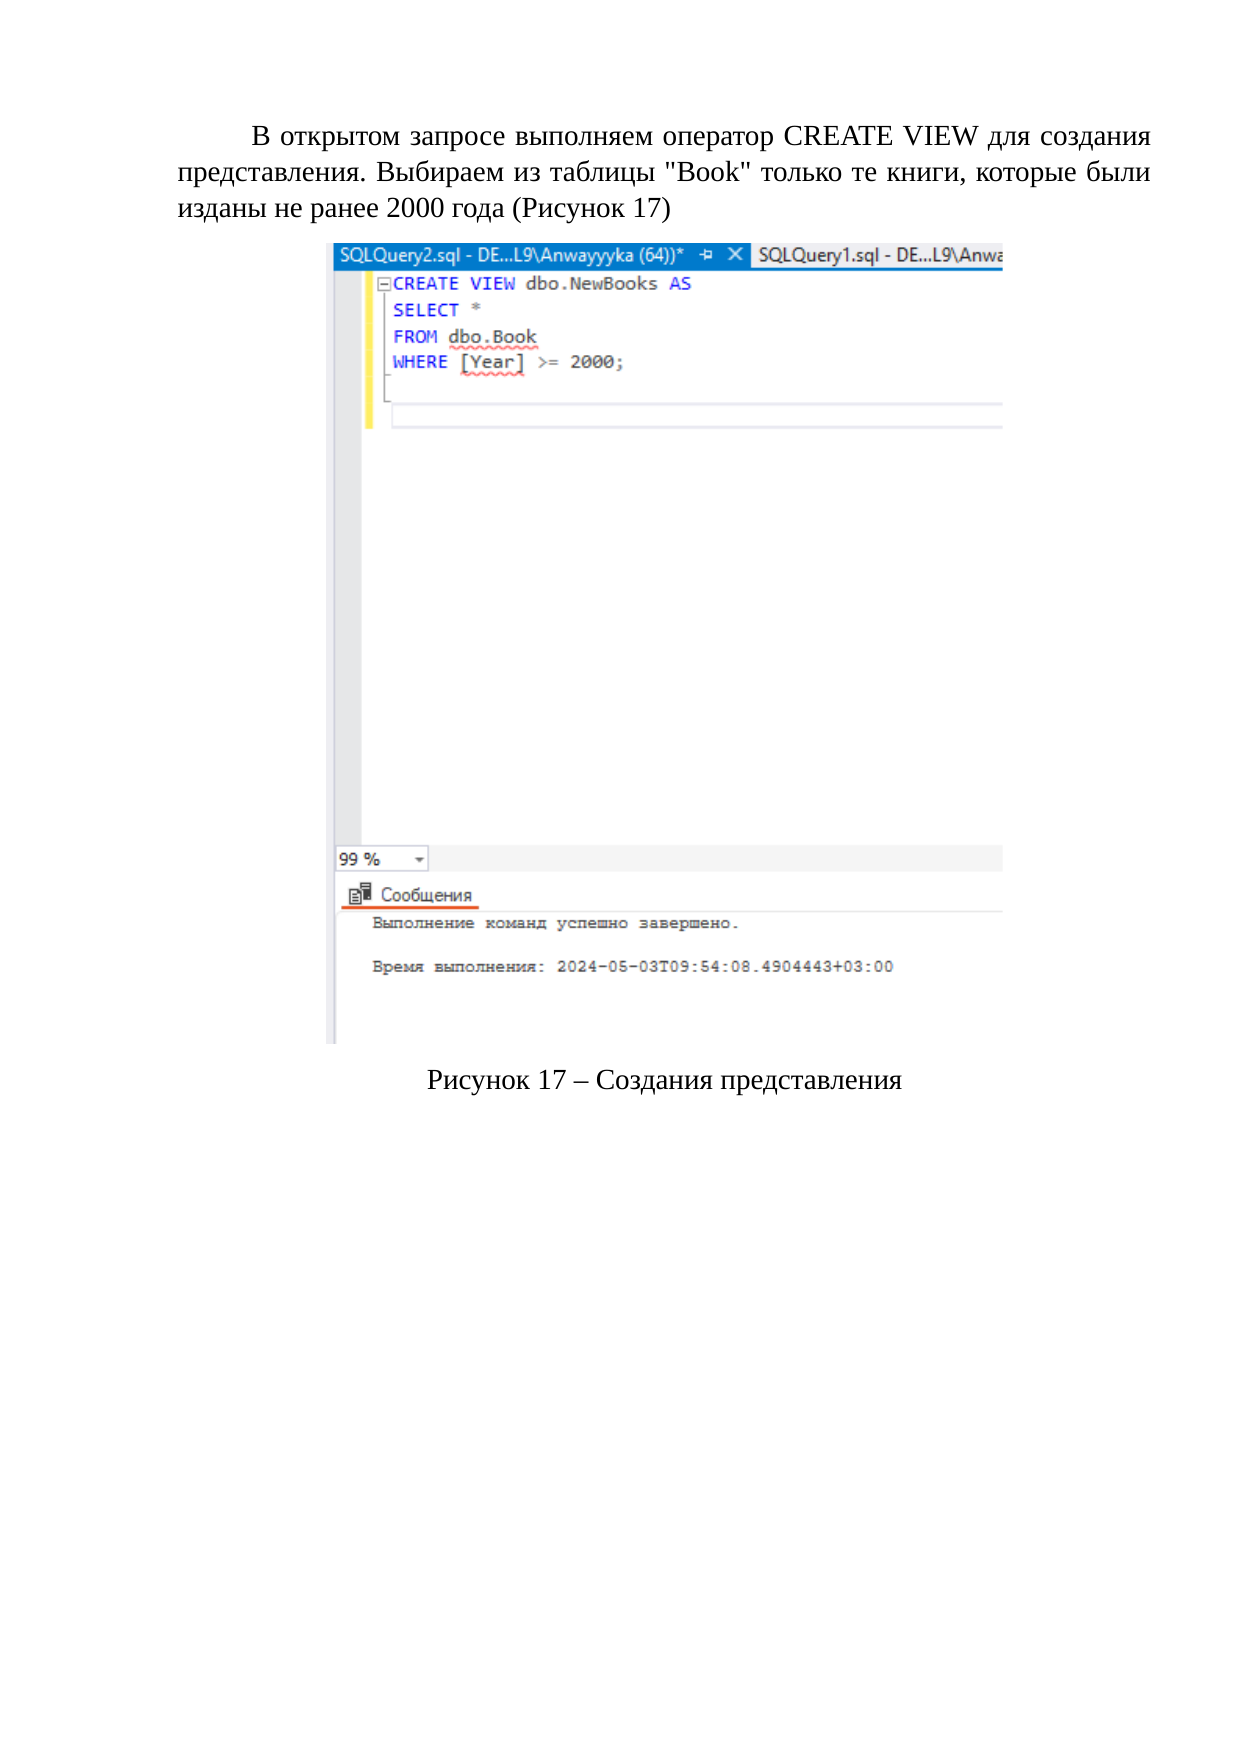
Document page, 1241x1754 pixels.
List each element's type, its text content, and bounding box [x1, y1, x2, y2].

picture [326, 243, 1003, 1044]
text В открытом запросе выполняем оператор CREATE VIEW для создания представления. Выбираем из таблицы "Book" только те книги, которые были изданы не ранее 2000 года (Рисунок 17) [177, 118, 1152, 224]
text Рисунок 17 – Создания представления [177, 1062, 1152, 1096]
